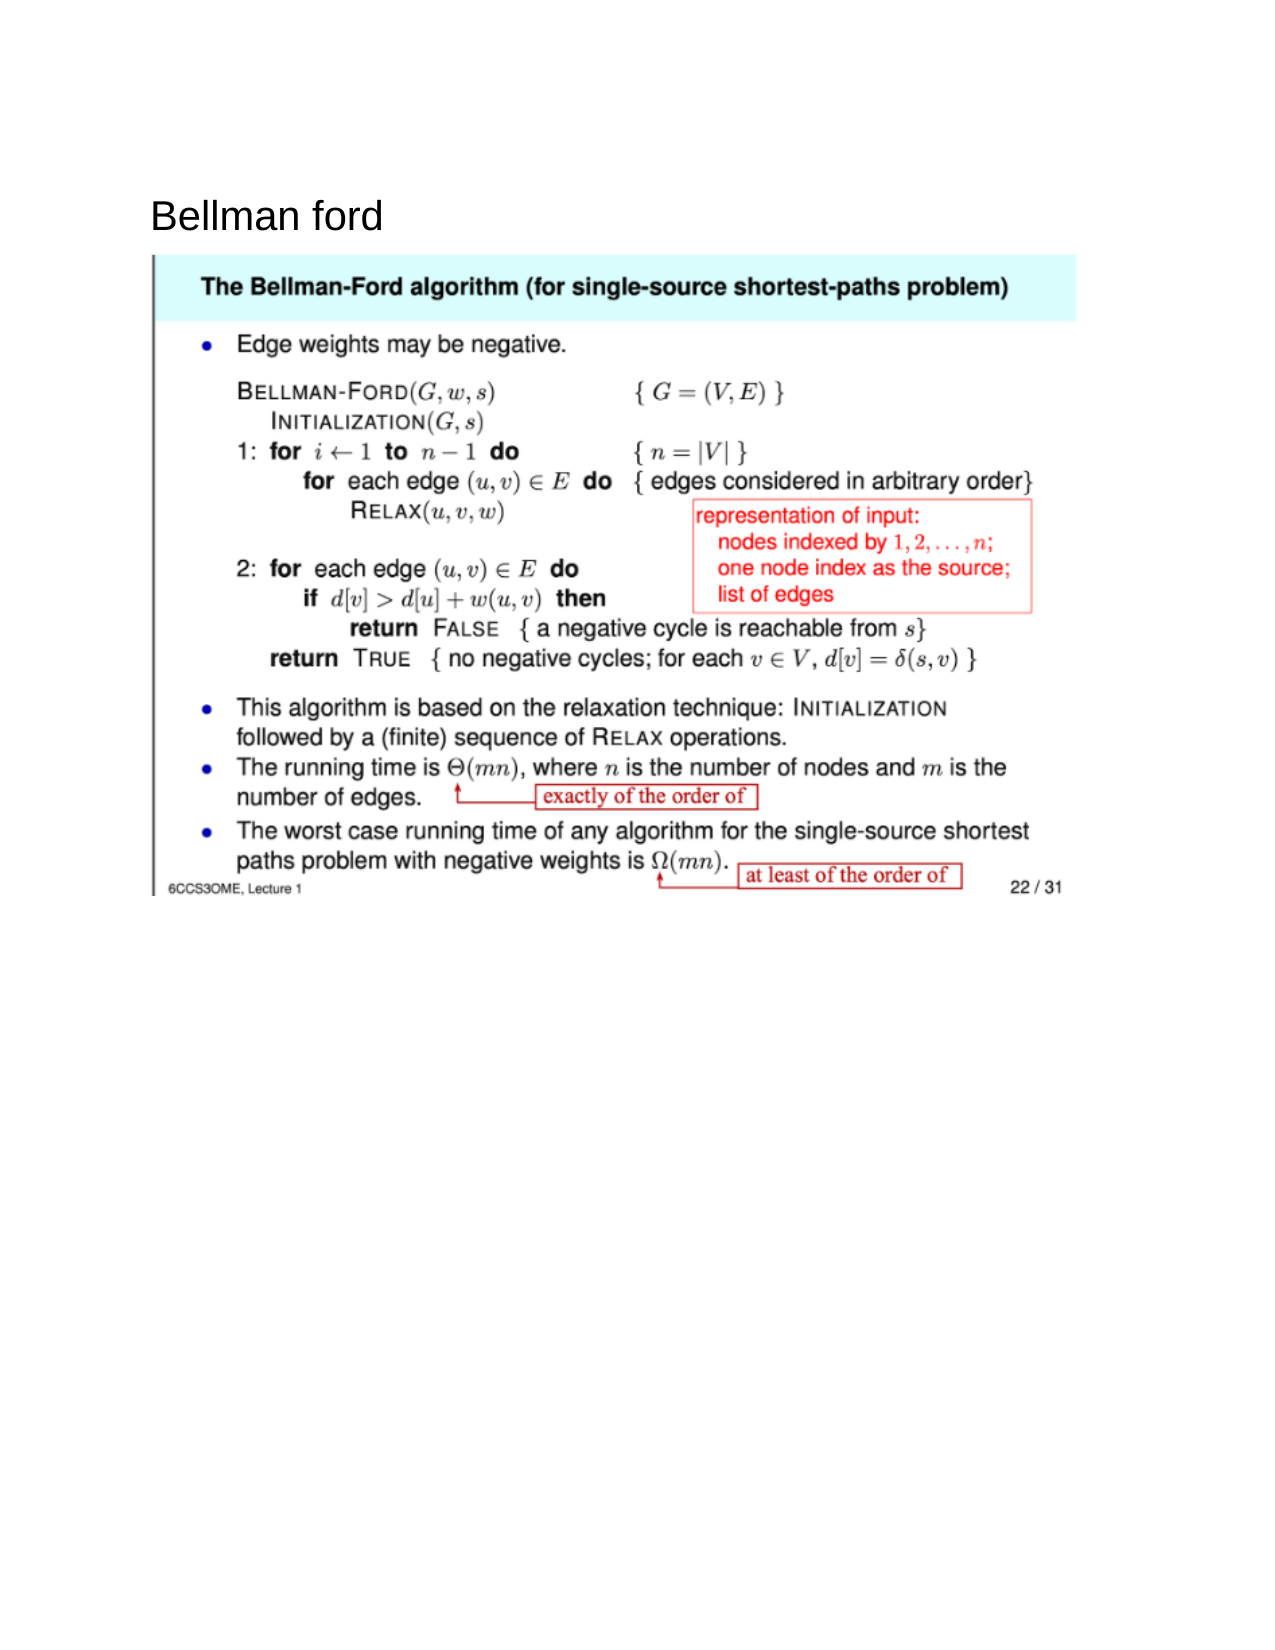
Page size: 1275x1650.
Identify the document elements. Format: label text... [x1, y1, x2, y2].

subtitle Bellman ford [150, 192, 1125, 239]
picture [150, 252, 1125, 896]
